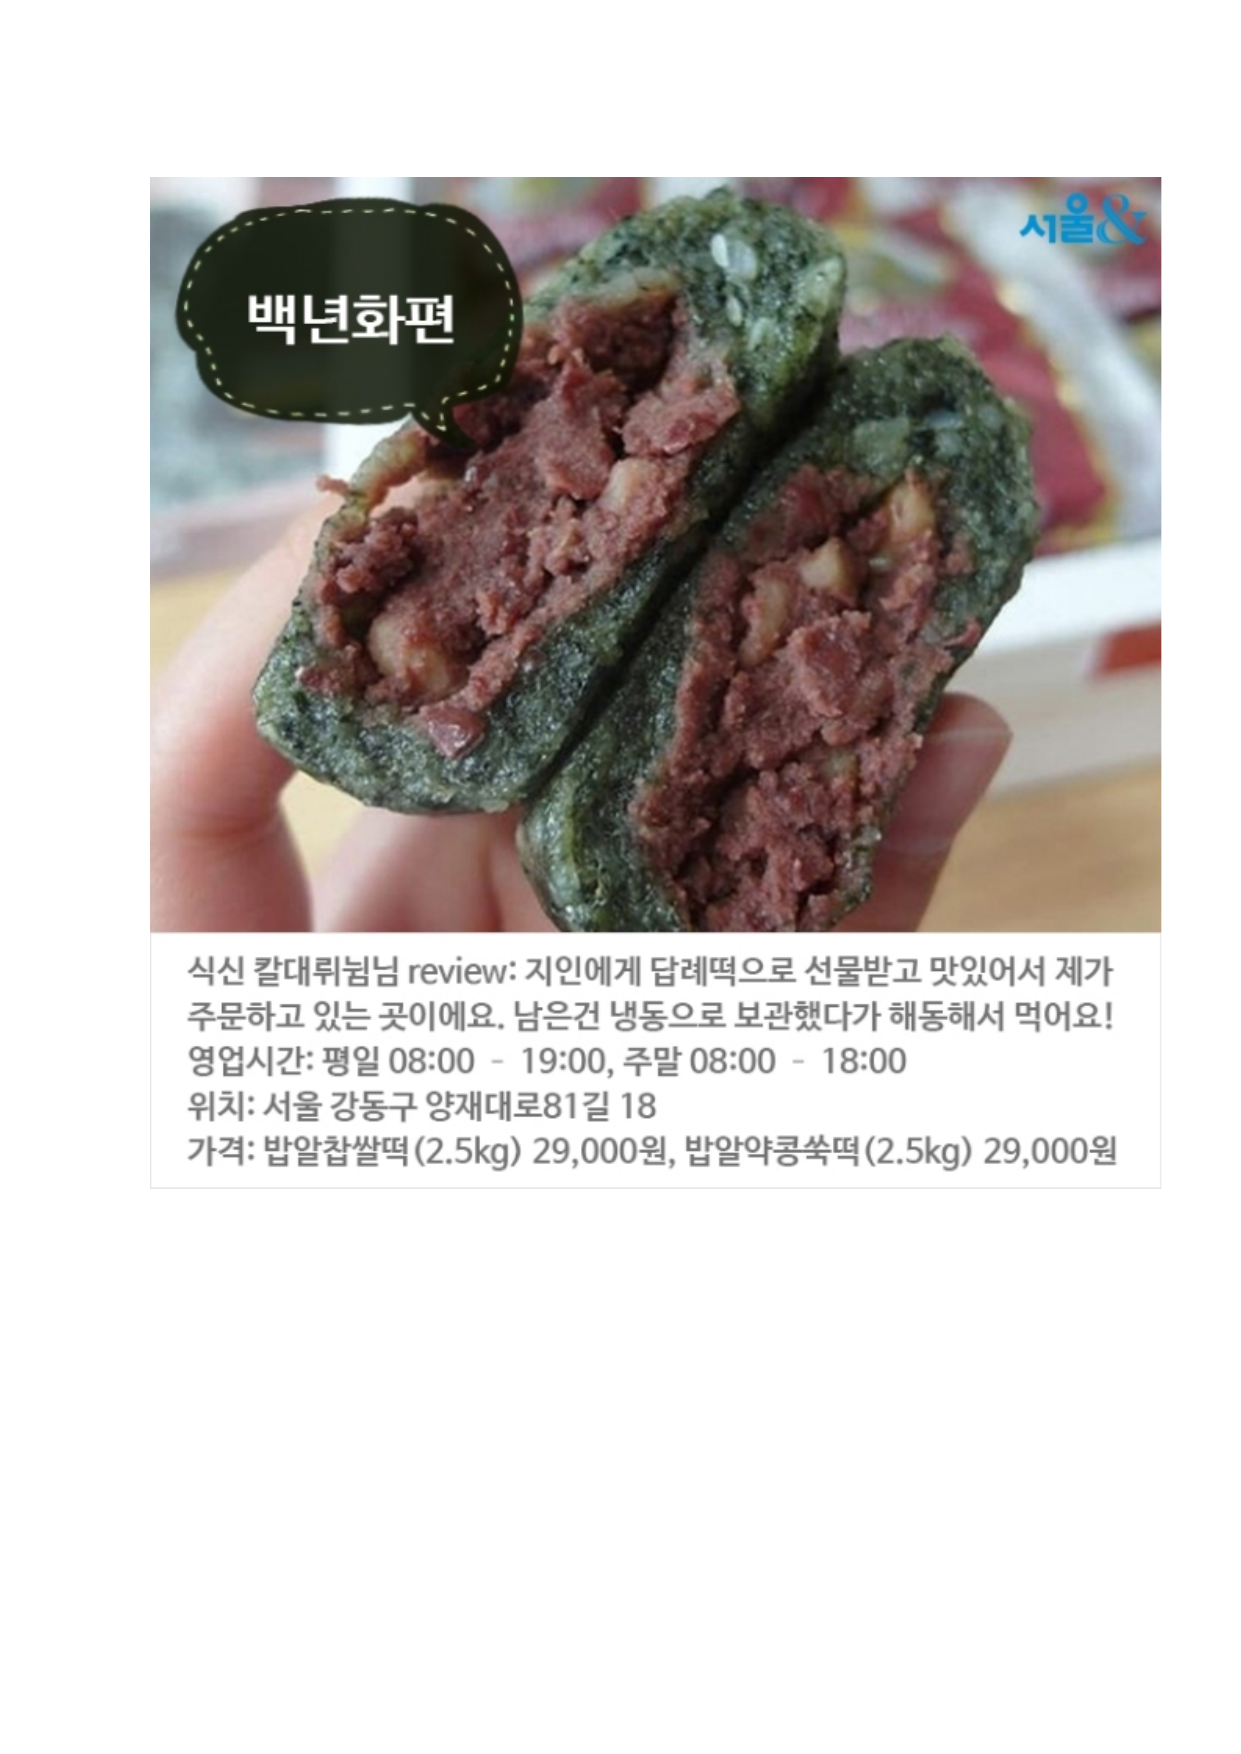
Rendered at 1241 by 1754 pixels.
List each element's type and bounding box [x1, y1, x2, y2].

picture [150, 177, 1162, 1189]
